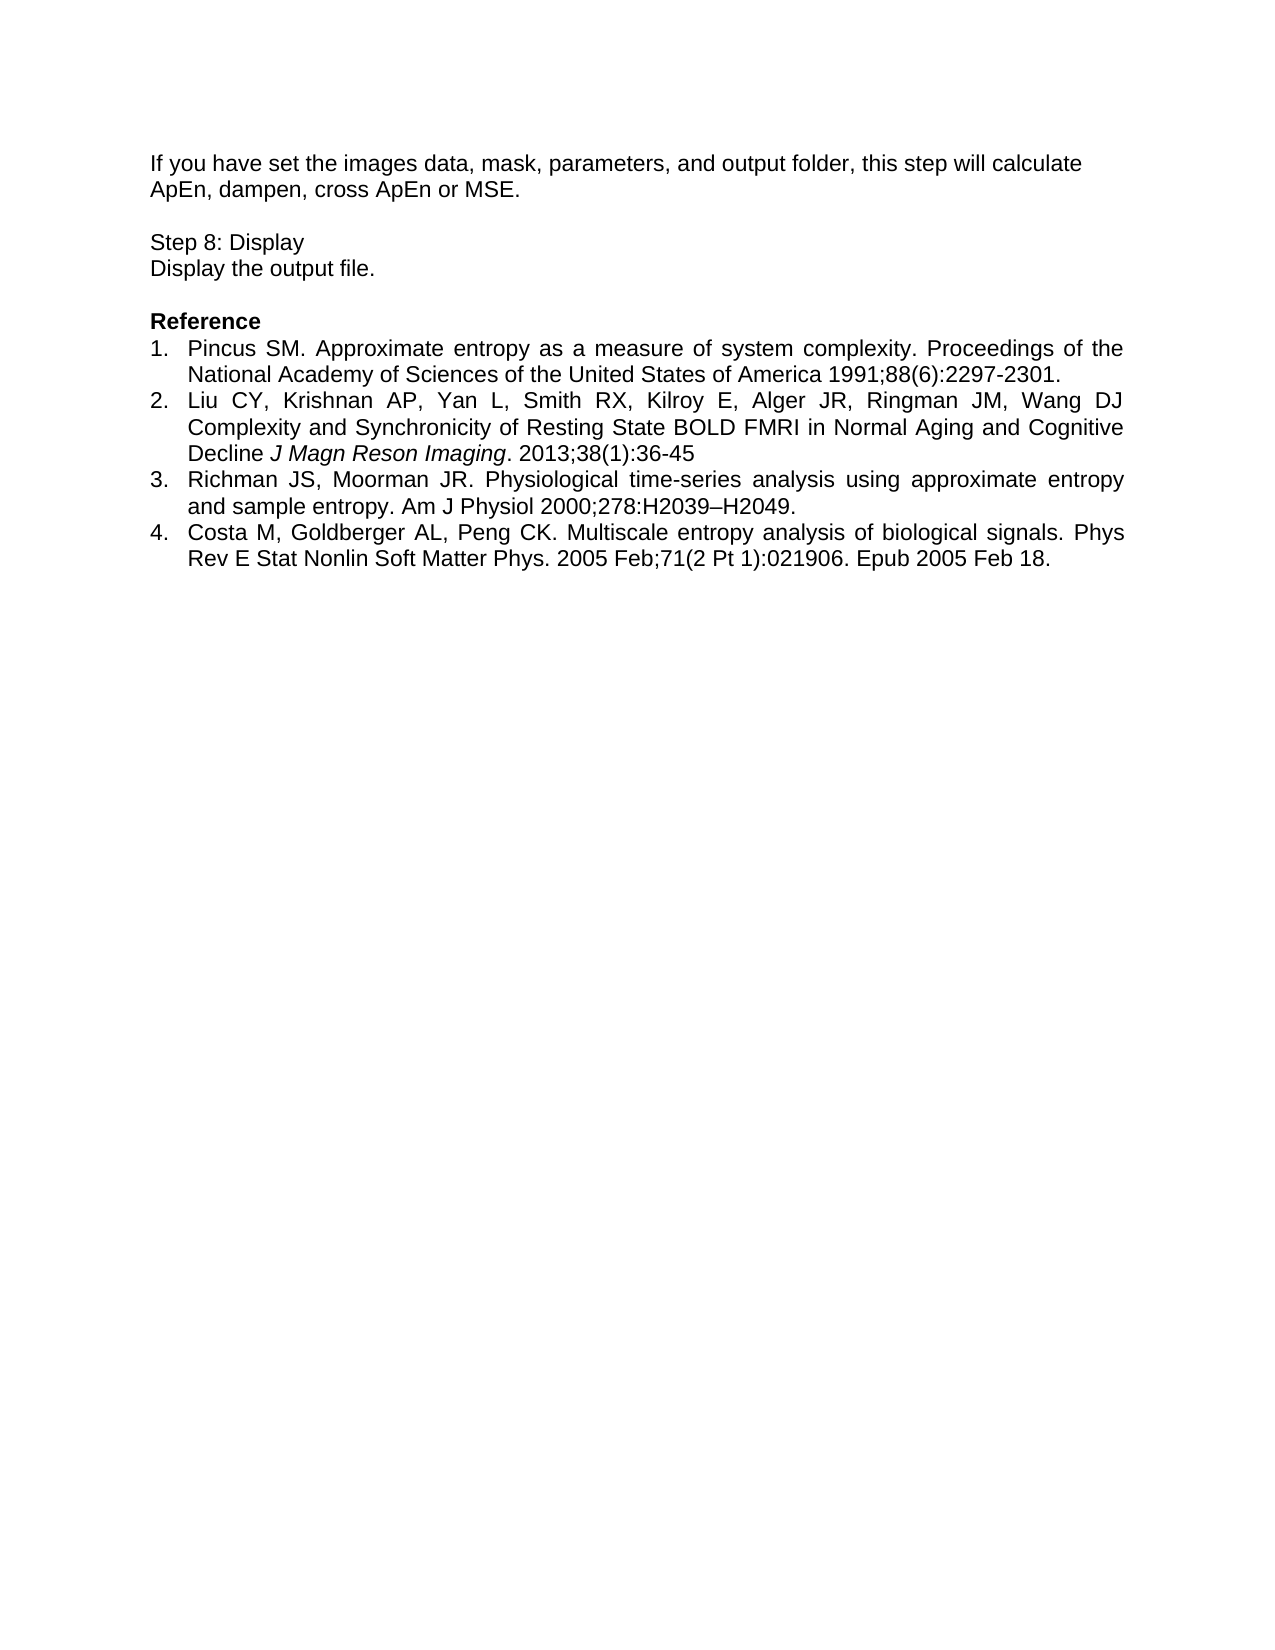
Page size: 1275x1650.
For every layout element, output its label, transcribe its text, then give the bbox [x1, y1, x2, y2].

text Step 8: Display [150, 229, 1125, 255]
text If you have set the images data, mask, parameters, and output folder, this step will calculate ApEn, dampen, cross ApEn or MSE. [150, 150, 1125, 203]
list Liu CY, Krishnan AP, Yan L, Smith RX, Kilroy E, Alger JR, Ringman JM, Wang DJ Complexity and Synchronicity of Resting State BOLD FMRI in Normal Aging and Cognitive Decline J Magn Reson Imaging. 2013;38(1):36-45 [150, 387, 1125, 466]
text Reference [150, 308, 1125, 334]
text Display the output file. [150, 255, 1125, 282]
list Costa M, Goldberger AL, Peng CK. Multiscale entropy analysis of biological signals. Phys Rev E Stat Nonlin Soft Matter Phys. 2005 Feb;71(2 Pt 1):021906. Epub 2005 Feb 18. [150, 519, 1125, 572]
list Richman JS, Moorman JR. Physiological time-series analysis using approximate entropy and sample entropy. Am J Physiol 2000;278:H2039–H2049. [150, 466, 1125, 519]
list Pincus SM. Approximate entropy as a measure of system complexity. Proceedings of the National Academy of Sciences of the United States of America 1991;88(6):2297-2301. [150, 334, 1125, 387]
